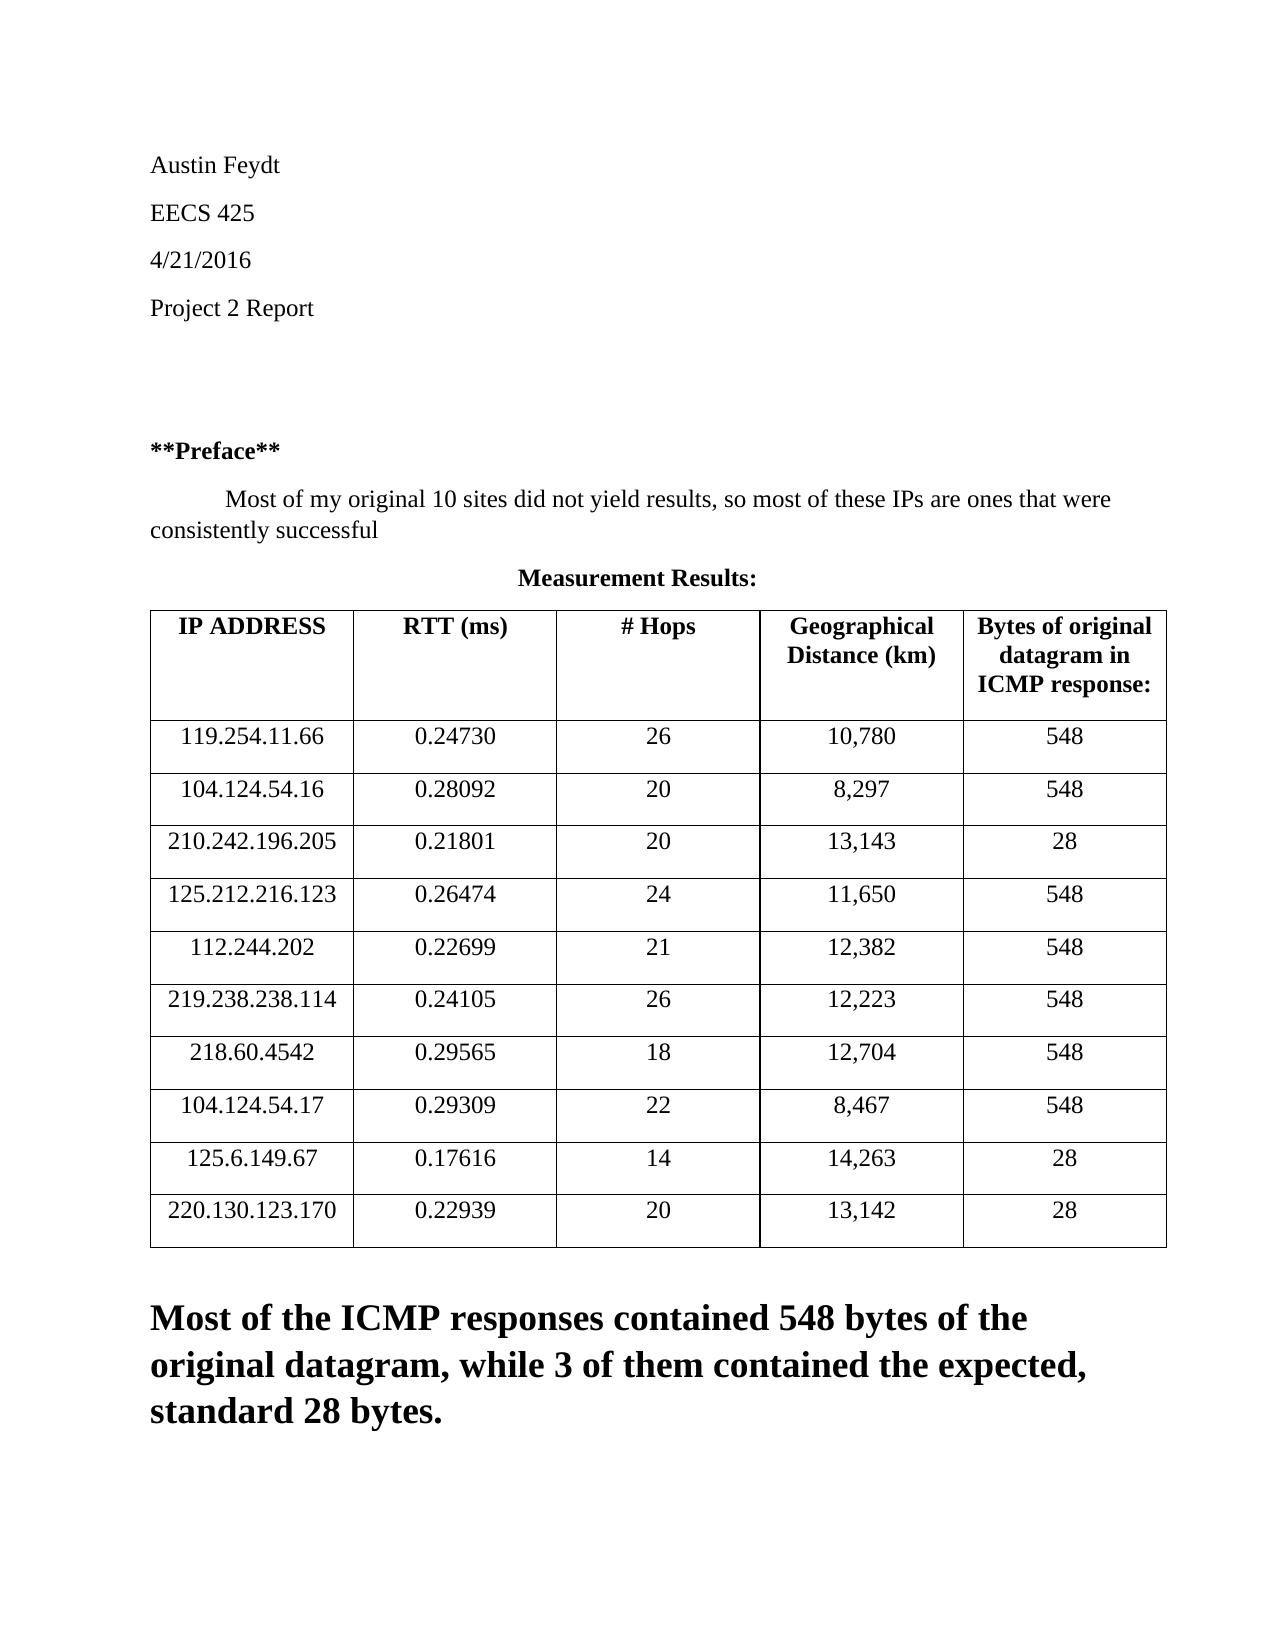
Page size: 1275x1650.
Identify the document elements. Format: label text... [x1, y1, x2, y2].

table_cell 12,382 [761, 932, 963, 983]
table_cell 125.212.216.123 [151, 879, 353, 931]
table_cell 218.60.4542 [151, 1037, 353, 1089]
table_cell 11,650 [761, 879, 963, 931]
table_cell 8,467 [761, 1090, 963, 1142]
table_cell 28 [964, 1195, 1166, 1247]
table_cell 12,223 [761, 985, 963, 1036]
table_cell 8,297 [761, 774, 963, 825]
text Most of the ICMP responses contained 548 bytes of the original datagram, while 3 of them contained the expected, standard 28 bytes. [150, 1296, 1125, 1432]
table_cell 548 [964, 774, 1166, 825]
table_cell 0.28092 [354, 774, 556, 825]
text Project 2 Report [150, 293, 1125, 322]
text Austin Feydt [150, 150, 1125, 179]
table_cell 21 [557, 932, 759, 983]
table_cell 14,263 [761, 1143, 963, 1194]
text 4/21/2016 [150, 245, 1125, 274]
table_cell 10,780 [761, 721, 963, 773]
table_cell 0.26474 [354, 879, 556, 931]
table_cell 0.22939 [354, 1195, 556, 1247]
table_header Bytes of original datagram in ICMP response: [964, 611, 1166, 720]
table_cell 125.6.149.67 [151, 1143, 353, 1194]
table_cell 210.242.196.205 [151, 826, 353, 878]
table_cell 20 [557, 1195, 759, 1247]
table_cell 548 [964, 879, 1166, 931]
table_cell 12,704 [761, 1037, 963, 1089]
text **Preface** [150, 436, 1125, 465]
table_cell 548 [964, 932, 1166, 983]
table_cell 18 [557, 1037, 759, 1089]
table_header Geographical Distance (km) [761, 611, 963, 720]
table_cell 0.29565 [354, 1037, 556, 1089]
table_cell 119.254.11.66 [151, 721, 353, 773]
table_cell 0.22699 [354, 932, 556, 983]
table_cell 22 [557, 1090, 759, 1142]
text Most of my original 10 sites did not yield results, so most of these IPs are ones that were consistently successful [150, 484, 1125, 544]
table_cell 548 [964, 985, 1166, 1036]
table_cell 219.238.238.114 [151, 985, 353, 1036]
table_cell 13,143 [761, 826, 963, 878]
table_cell 104.124.54.16 [151, 774, 353, 825]
table_cell 24 [557, 879, 759, 931]
text EECS 425 [150, 198, 1125, 226]
table_cell 0.21801 [354, 826, 556, 878]
table_cell 0.17616 [354, 1143, 556, 1194]
table_cell 0.29309 [354, 1090, 556, 1142]
table_cell 20 [557, 826, 759, 878]
table_cell 548 [964, 721, 1166, 773]
table_cell 104.124.54.17 [151, 1090, 353, 1142]
table_cell 548 [964, 1037, 1166, 1089]
table_header # Hops [557, 611, 759, 720]
table_cell 548 [964, 1090, 1166, 1142]
table_cell 0.24105 [354, 985, 556, 1036]
table_header IP ADDRESS [151, 611, 353, 720]
table_cell 28 [964, 1143, 1166, 1194]
table_cell 26 [557, 721, 759, 773]
table_cell 0.24730 [354, 721, 556, 773]
table_cell 220.130.123.170 [151, 1195, 353, 1247]
table_cell 20 [557, 774, 759, 825]
table_cell 26 [557, 985, 759, 1036]
table_cell 112.244.202 [151, 932, 353, 983]
table_cell 13,142 [761, 1195, 963, 1247]
table_header RTT (ms) [354, 611, 556, 720]
text Measurement Results: [150, 563, 1125, 591]
table_cell 14 [557, 1143, 759, 1194]
table_cell 28 [964, 826, 1166, 878]
